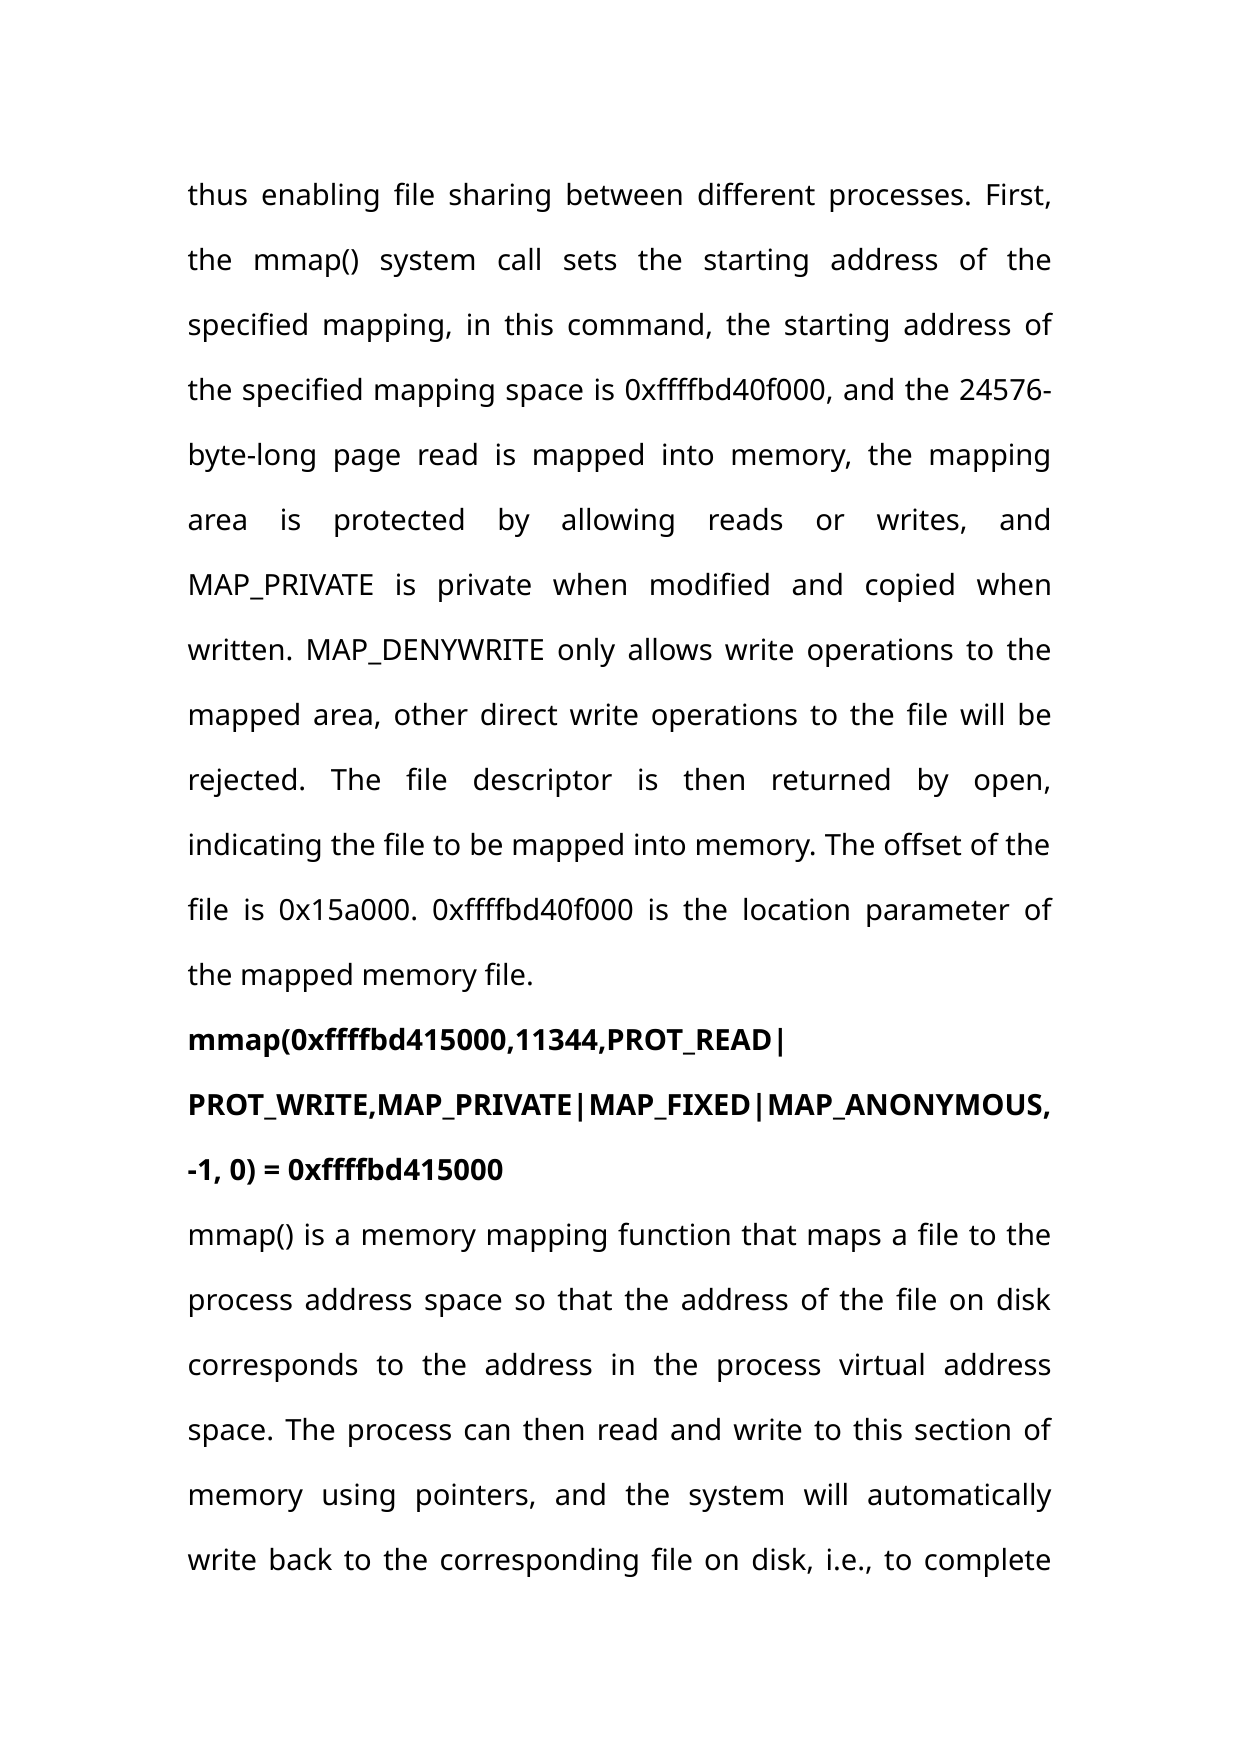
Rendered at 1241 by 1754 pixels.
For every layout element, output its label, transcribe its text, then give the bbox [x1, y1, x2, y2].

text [187, 162, 1053, 1007]
text mmap(0xffffbd415000,11344,PROT_READ|PROT_WRITE,MAP_PRIVATE|MAP_FIXED|MAP_ANONYMOUS, -1, 0) = 0xffffbd415000 [187, 1007, 1053, 1202]
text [187, 1202, 1053, 1592]
